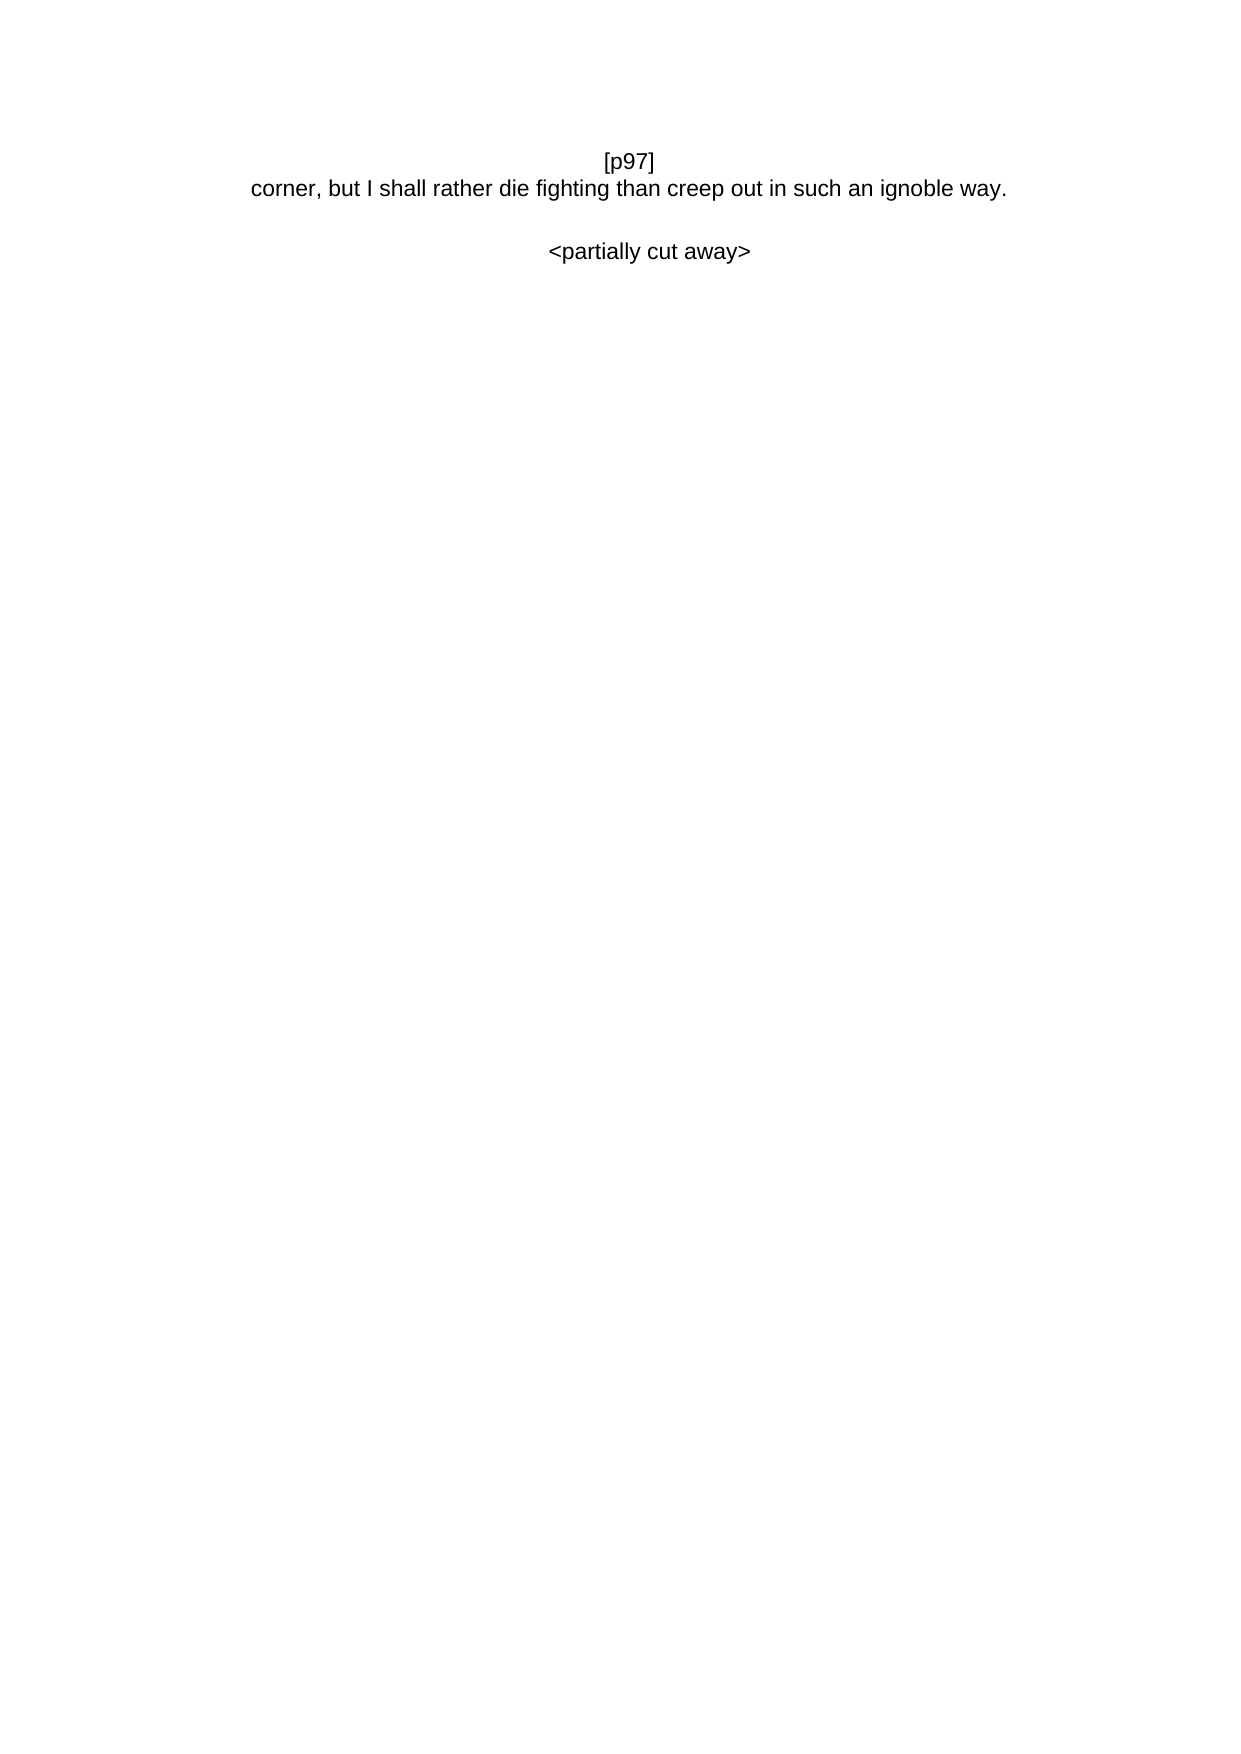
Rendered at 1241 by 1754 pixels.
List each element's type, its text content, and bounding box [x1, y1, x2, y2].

text <partially cut away> [177, 241, 1122, 264]
text corner, but I shall rather die fighting than creep out in such an ignoble way. [118, 175, 1122, 202]
text [p97] [118, 148, 1122, 175]
